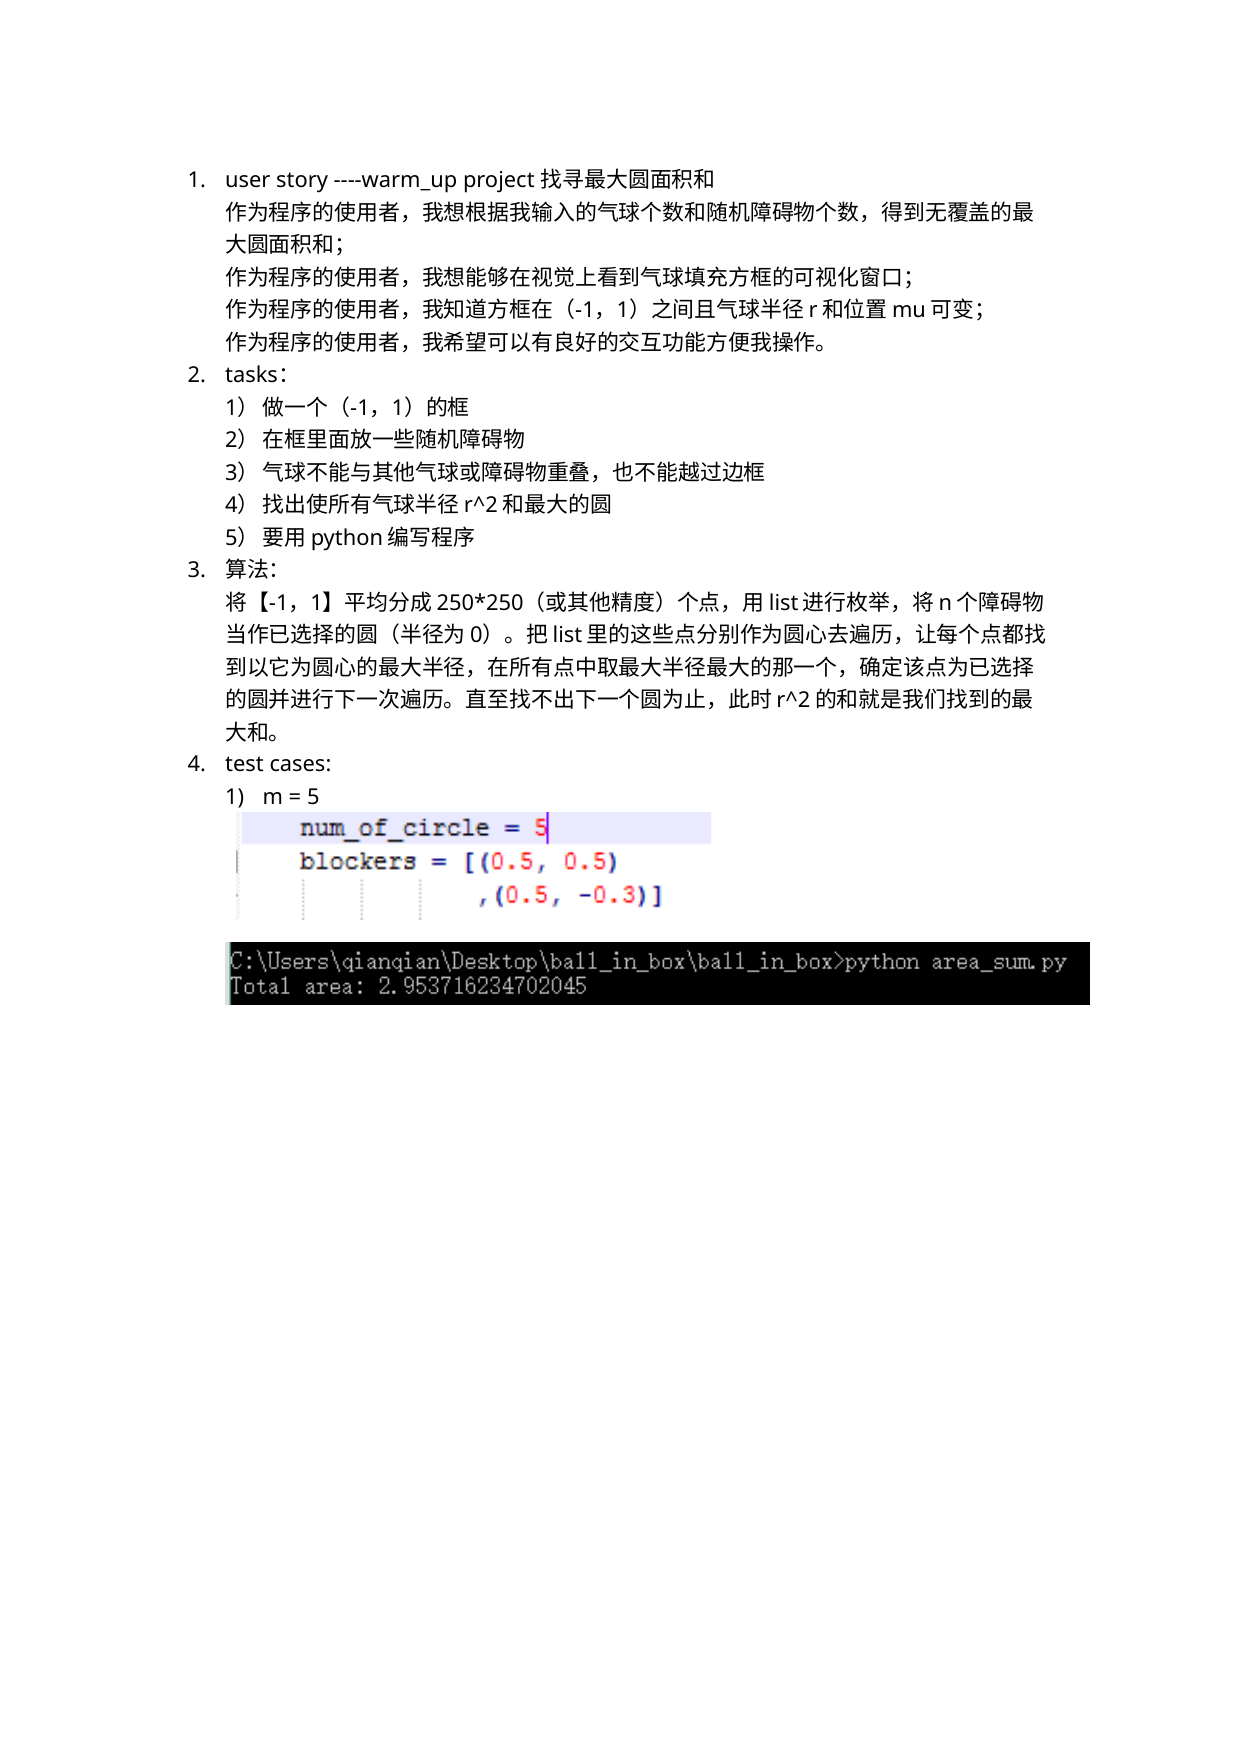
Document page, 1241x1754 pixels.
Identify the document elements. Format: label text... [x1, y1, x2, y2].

list 作为程序的使用者，我知道方框在（-1，1）之间且气球半径r和位置mu可变； [225, 292, 1053, 324]
list 将【-1，1】平均分成250*250（或其他精度）个点，用list进行枚举，将n个障碍物当作已选择的圆（半径为0）。把list里的这些点分别作为圆心去遍历，让每个点都找到以它为圆心的最大半径，在所有点中取最大半径最大的那一个，确定该点为已选择的圆并进行下一次遍历。直至找不出下一个圆为止，此时r^2的和就是我们找到的最大和。 [225, 584, 1053, 747]
picture [236, 812, 712, 920]
list test cases: [187, 747, 1053, 779]
list 找出使所有气球半径r^2和最大的圆 [225, 487, 1053, 519]
list 作为程序的使用者，我希望可以有良好的交互功能方便我操作。 [225, 324, 1053, 357]
list 要用python编写程序 [225, 519, 1053, 552]
list 做一个（-1，1）的框 [225, 389, 1053, 422]
list 作为程序的使用者，我想能够在视觉上看到气球填充方框的可视化窗口； [225, 259, 1053, 292]
list 气球不能与其他气球或障碍物重叠，也不能越过边框 [225, 454, 1053, 487]
list m = 5 [225, 779, 1053, 812]
list 作为程序的使用者，我想根据我输入的气球个数和随机障碍物个数，得到无覆盖的最大圆面积和； [225, 194, 1053, 259]
list 在框里面放一些随机障碍物 [225, 422, 1053, 454]
picture [225, 942, 1090, 1005]
list tasks： [187, 357, 1053, 389]
list 算法： [187, 552, 1053, 584]
list user story ----warm_up project 找寻最大圆面积和 [187, 162, 1053, 194]
